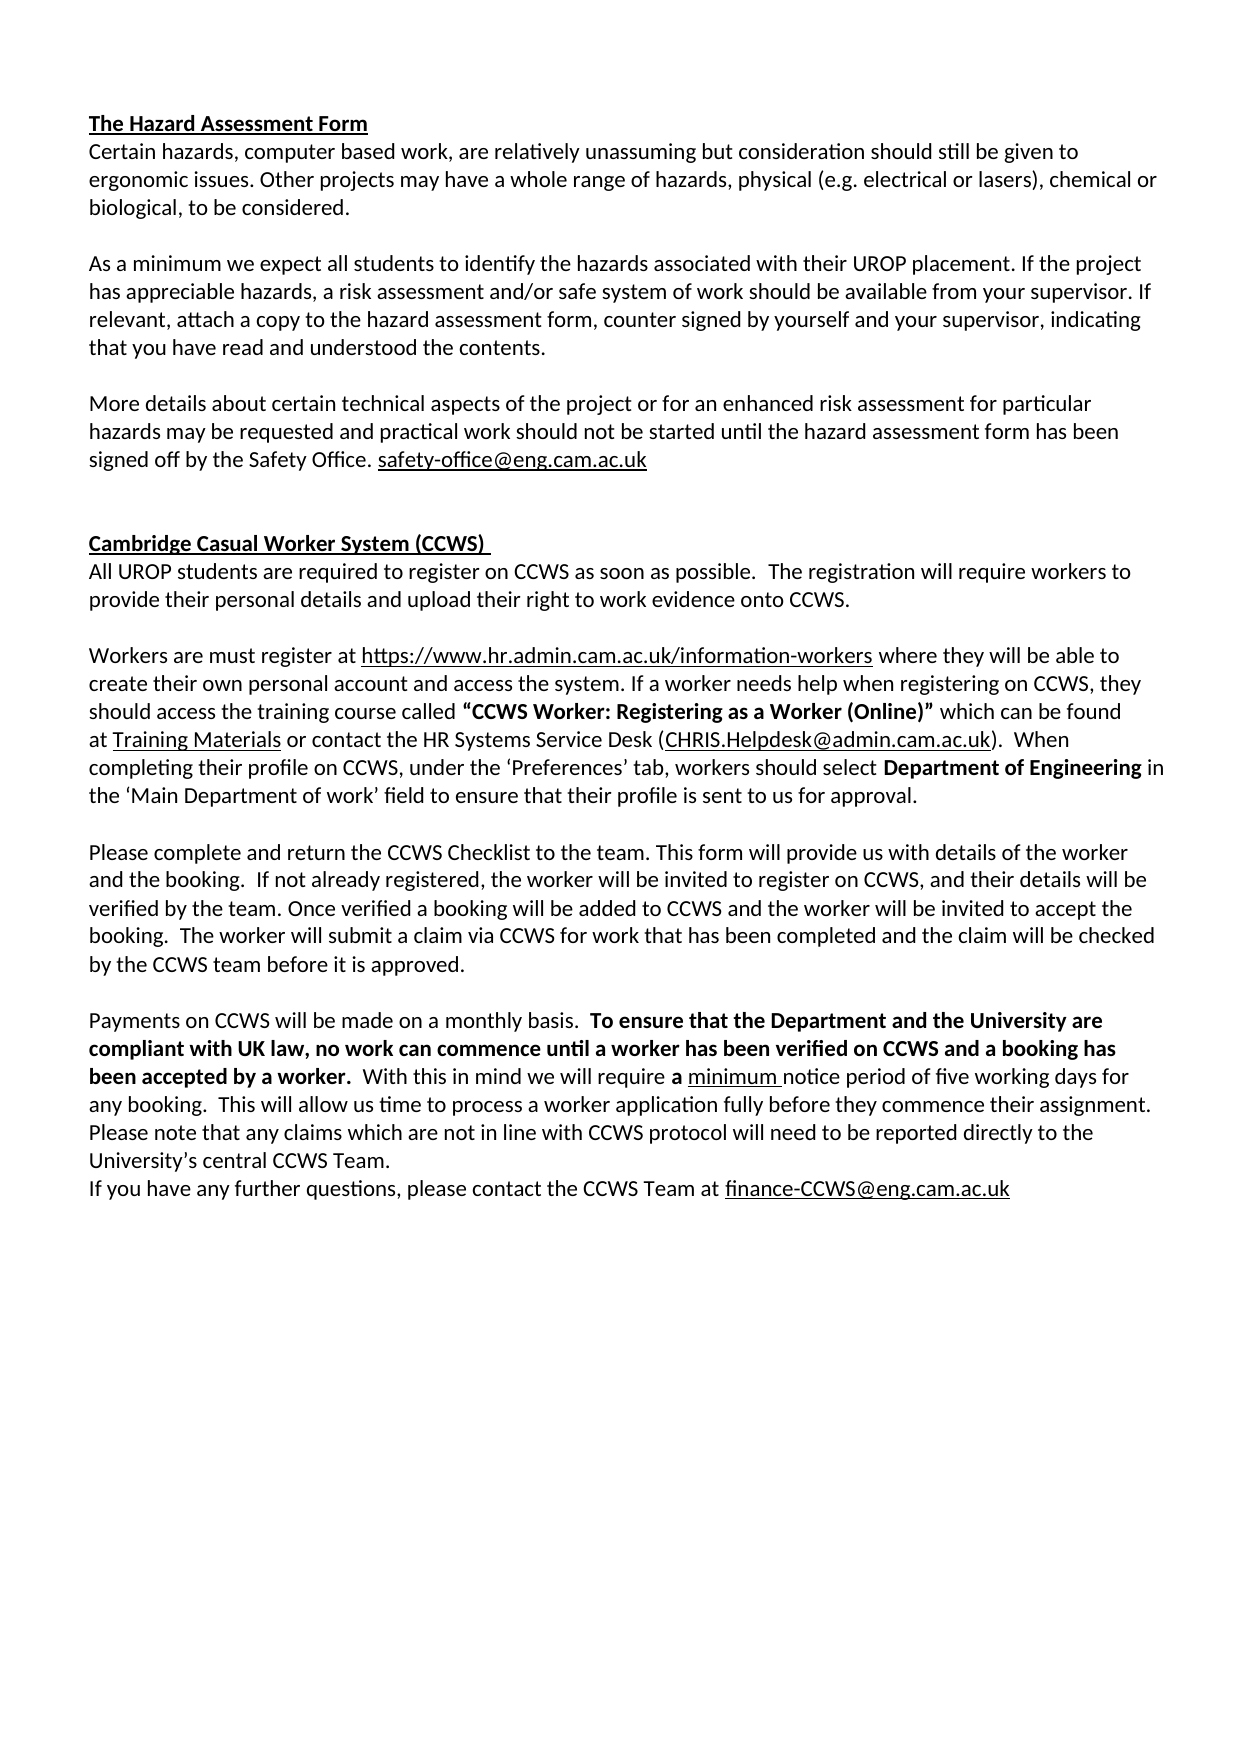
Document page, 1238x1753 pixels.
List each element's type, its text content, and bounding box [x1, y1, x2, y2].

text More details about certain technical aspects of the project or for an enhanced risk assessment for particular hazards may be requested and practical work should not be started until the hazard assessment form has been signed off by the Safety Office. safety-office@eng.cam.ac.uk [89, 389, 1167, 473]
text As a minimum we expect all students to identify the hazards associated with their UROP placement. If the project has appreciable hazards, a risk assessment and/or safe system of work should be available from your supervisor. If relevant, attach a copy to the hazard assessment form, counter signed by yourself and your supervisor, indicating that you have read and understood the contents. [89, 249, 1167, 361]
text Cambridge Casual Worker System (CCWS) [89, 529, 1167, 557]
text Workers are must register at https://www.hr.admin.cam.ac.uk/information-workers where they will be able to create their own personal account and access the system. If a worker needs help when registering on CCWS, they should access the training course called “CCWS Worker: Registering as a Worker (Online)” which can be found at Training Materials or contact the HR Systems Service Desk (CHRIS.Helpdesk@admin.cam.ac.uk). When completing their profile on CCWS, under the ‘Preferences’ tab, workers should select Department of Engineering in the ‘Main Department of work’ field to ensure that their profile is sent to us for approval. [89, 641, 1167, 809]
text Please complete and return the CCWS Checklist to the team. This form will provide us with details of the worker and the booking. If not already registered, the worker will be invited to register on CCWS, and their details will be verified by the team. Once verified a booking will be added to CCWS and the worker will be invited to accept the booking. The worker will submit a claim via CCWS for work that has been completed and the claim will be checked by the CCWS team before it is approved. [89, 838, 1167, 978]
text The Hazard Assessment Form [89, 109, 1167, 137]
text All UROP students are required to register on CCWS as soon as possible. The registration will require workers to provide their personal details and upload their right to work evidence onto CCWS. [89, 557, 1167, 613]
text If you have any further questions, please contact the CCWS Team at finance-CCWS@eng.cam.ac.uk [89, 1174, 1167, 1202]
text Payments on CCWS will be made on a monthly basis. To ensure that the Department and the University are compliant with UK law, no work can commence until a worker has been verified on CCWS and a booking has been accepted by a worker. With this in mind we will require a minimum notice period of five working days for any booking. This will allow us time to process a worker application fully before they commence their assignment. Please note that any claims which are not in line with CCWS protocol will need to be reported directly to the University’s central CCWS Team. [89, 1006, 1167, 1174]
text Certain hazards, computer based work, are relatively unassuming but consideration should still be given to ergonomic issues. Other projects may have a whole range of hazards, physical (e.g. electrical or lasers), chemical or biological, to be considered. [89, 137, 1167, 221]
